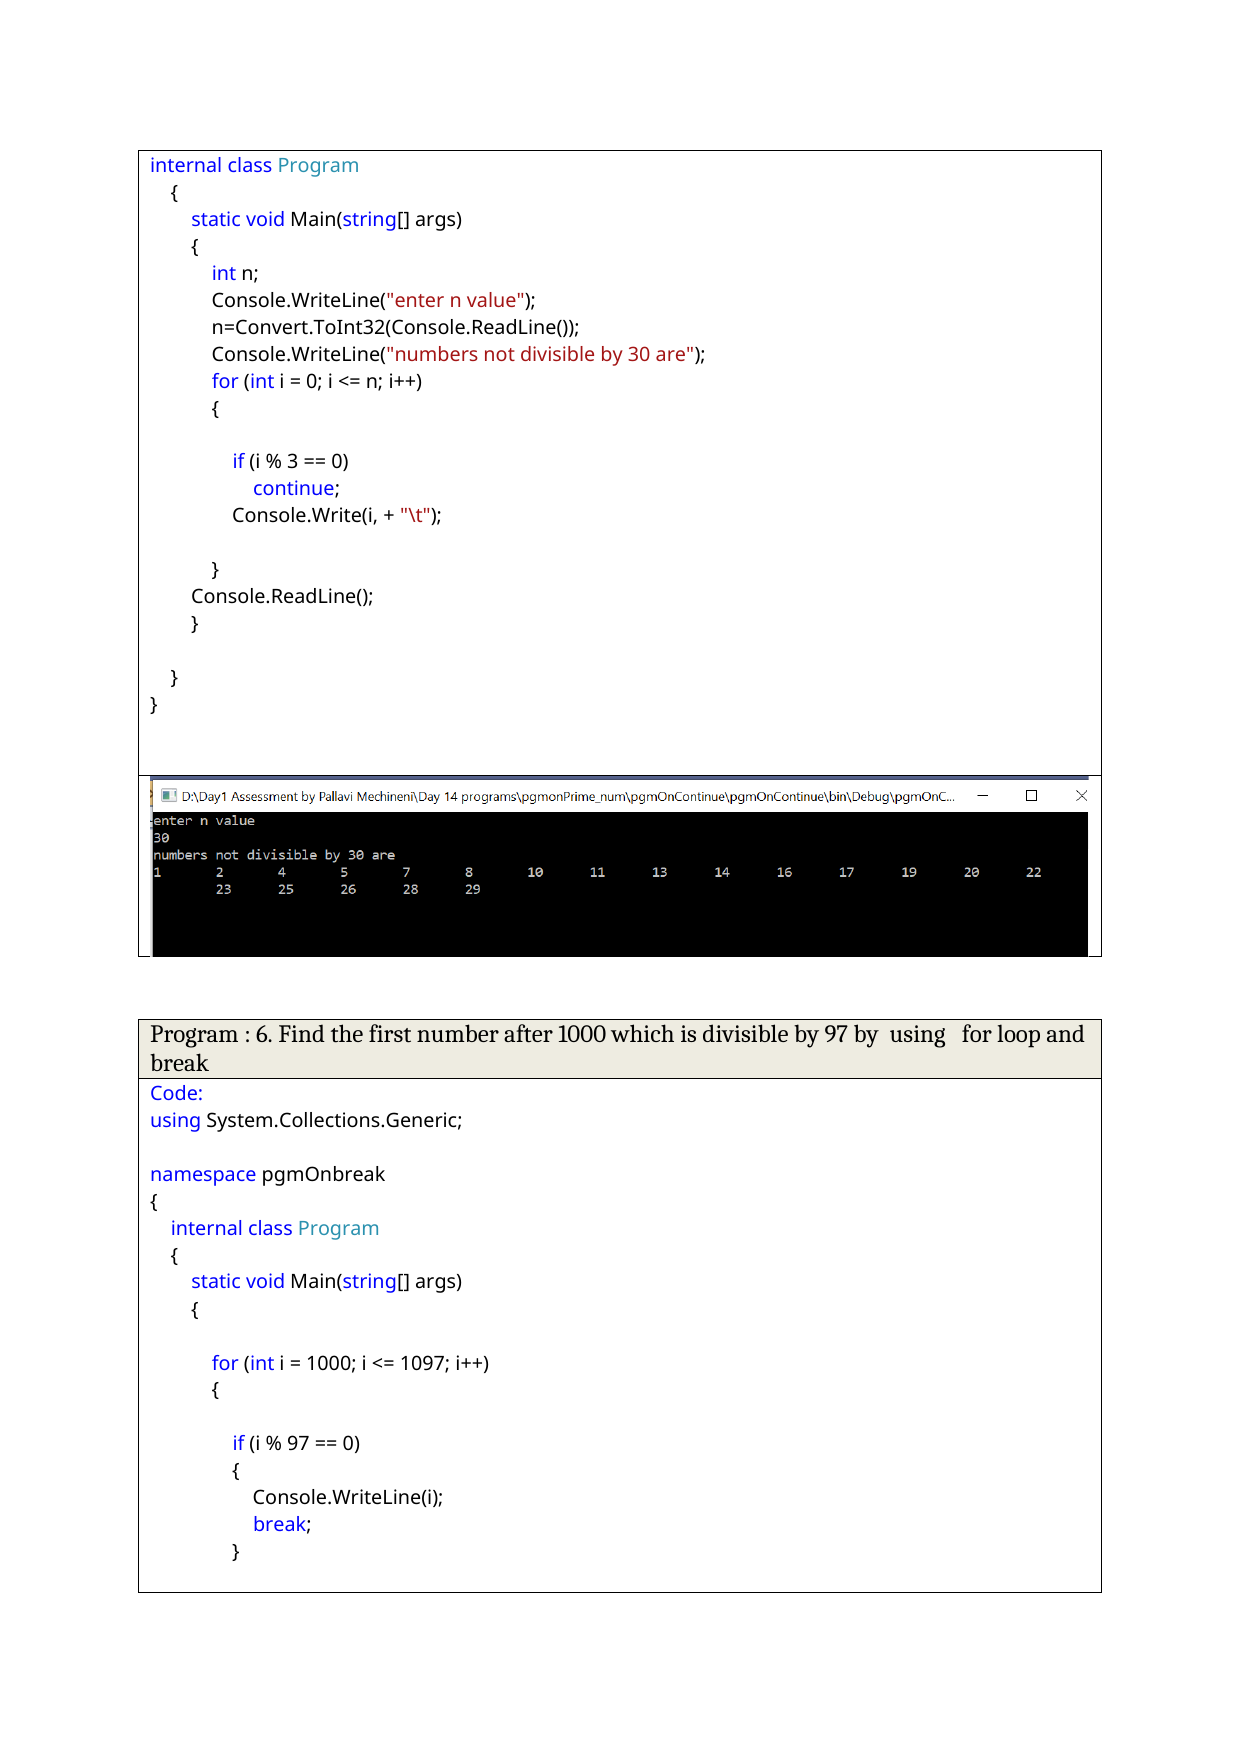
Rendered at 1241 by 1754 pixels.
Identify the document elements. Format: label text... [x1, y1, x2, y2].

table_cell [1089, 776, 1101, 956]
table_cell [139, 776, 150, 956]
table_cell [139, 1079, 1101, 1592]
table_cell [139, 151, 1101, 775]
table_header Program : 6. Find the first number after 1000 which is divisible by 97 by using for loop and break [139, 1020, 1101, 1078]
picture [150, 776, 1089, 957]
